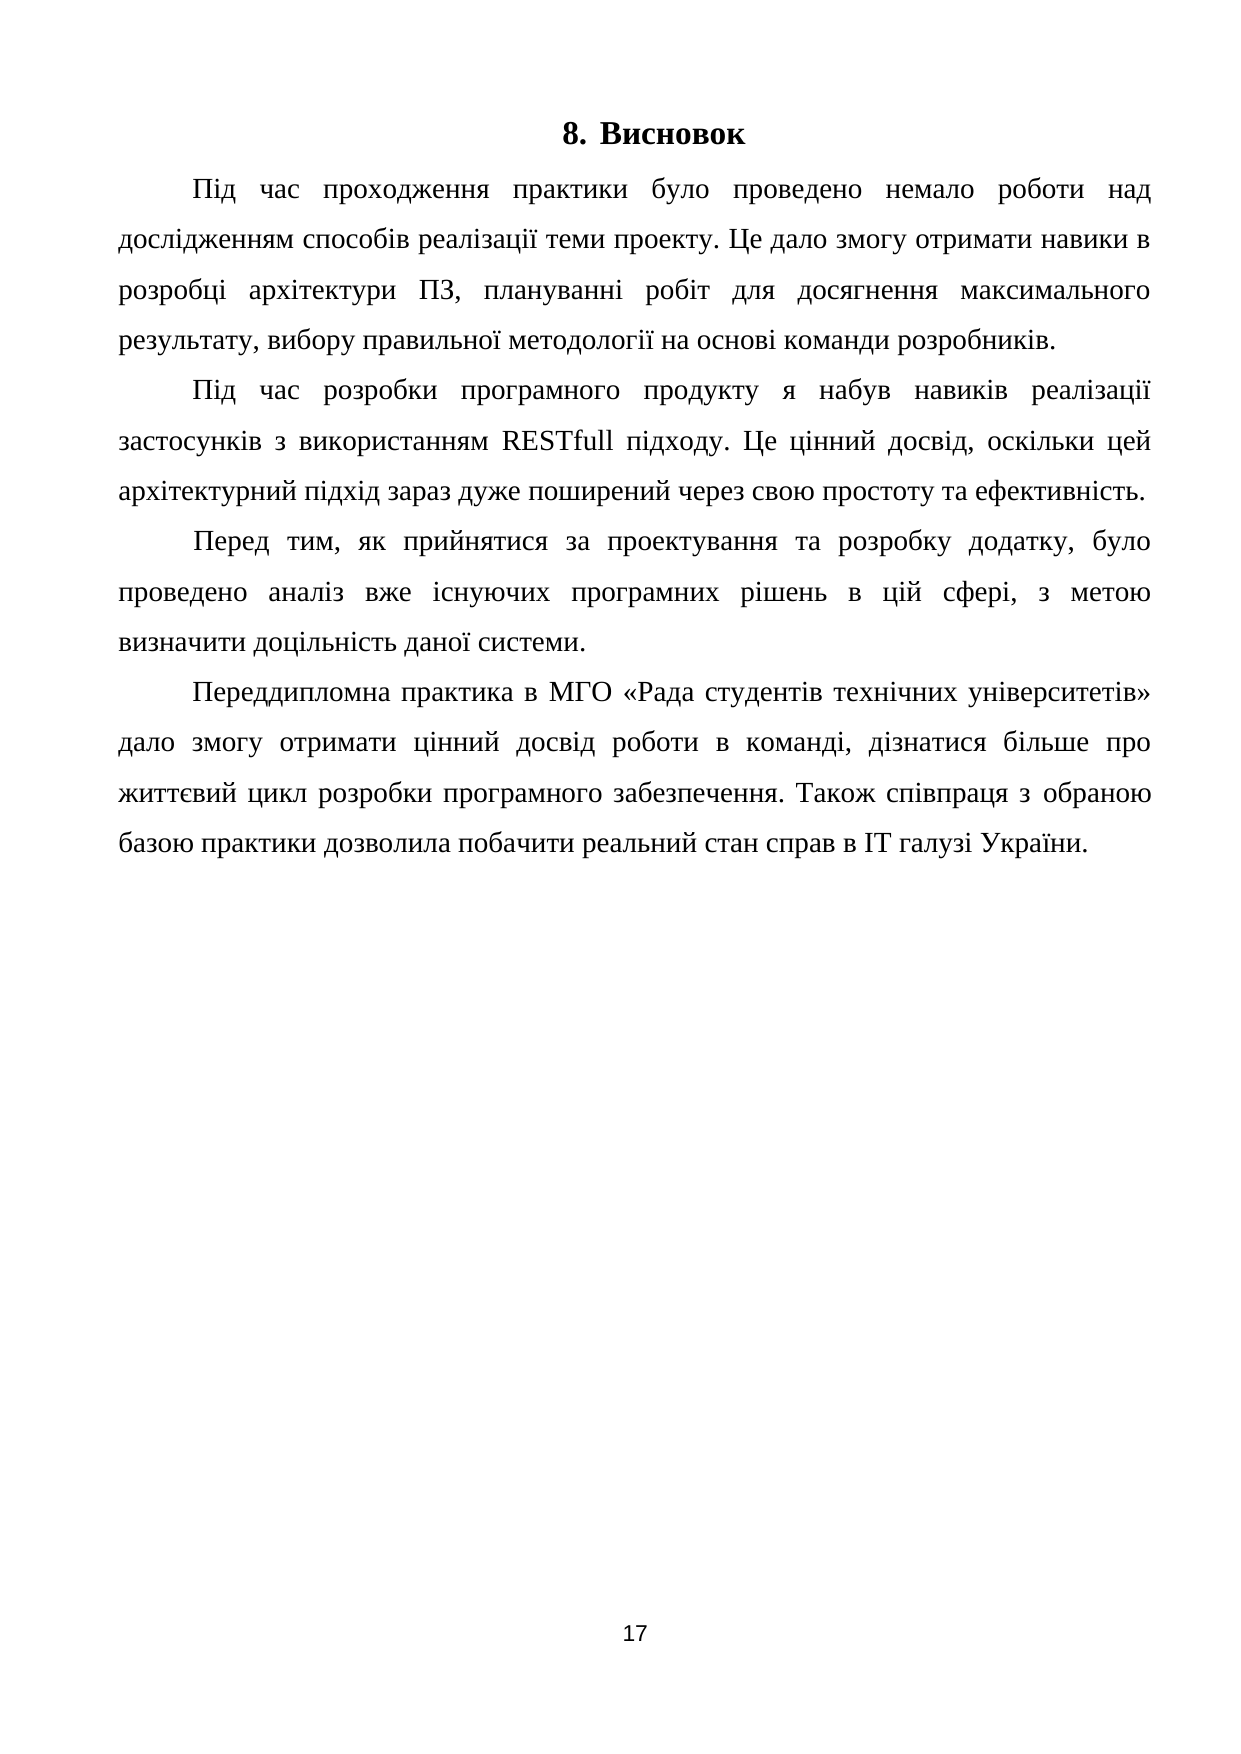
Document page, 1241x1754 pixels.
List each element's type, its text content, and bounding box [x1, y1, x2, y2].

text Під час проходження практики було проведено немало роботи над дослідженням способів реалізації теми проекту. Це дало змогу отримати навики в розробці архітектури ПЗ, плануванні робіт для досягнення максимального результату, вибору правильної методології на основі команди розробників. [118, 171, 1152, 356]
text Переддипломна практика в МГО «Рада студентів технічних університетів» дало змогу отримати цінний досвід роботи в команді, дізнатися більше про життєвий цикл розробки програмного забезпечення. Також співпраця з обраною базою практики дозволила побачити реальний стан справ в ІТ галузі України. [118, 674, 1152, 859]
text Перед тим, як прийнятися за проектування та розробку додатку, було проведено аналіз вже існуючих програмних рішень в цій сфері, з метою визначити доцільність даної системи. [118, 523, 1152, 657]
text Під час розробки програмного продукту я набув навиків реалізації застосунків з використанням RESTfull підходу. Це цінний досвід, оскільки цей архітектурний підхід зараз дуже поширений через свою простоту та ефективність. [118, 372, 1152, 507]
list Висновок [156, 114, 1152, 152]
